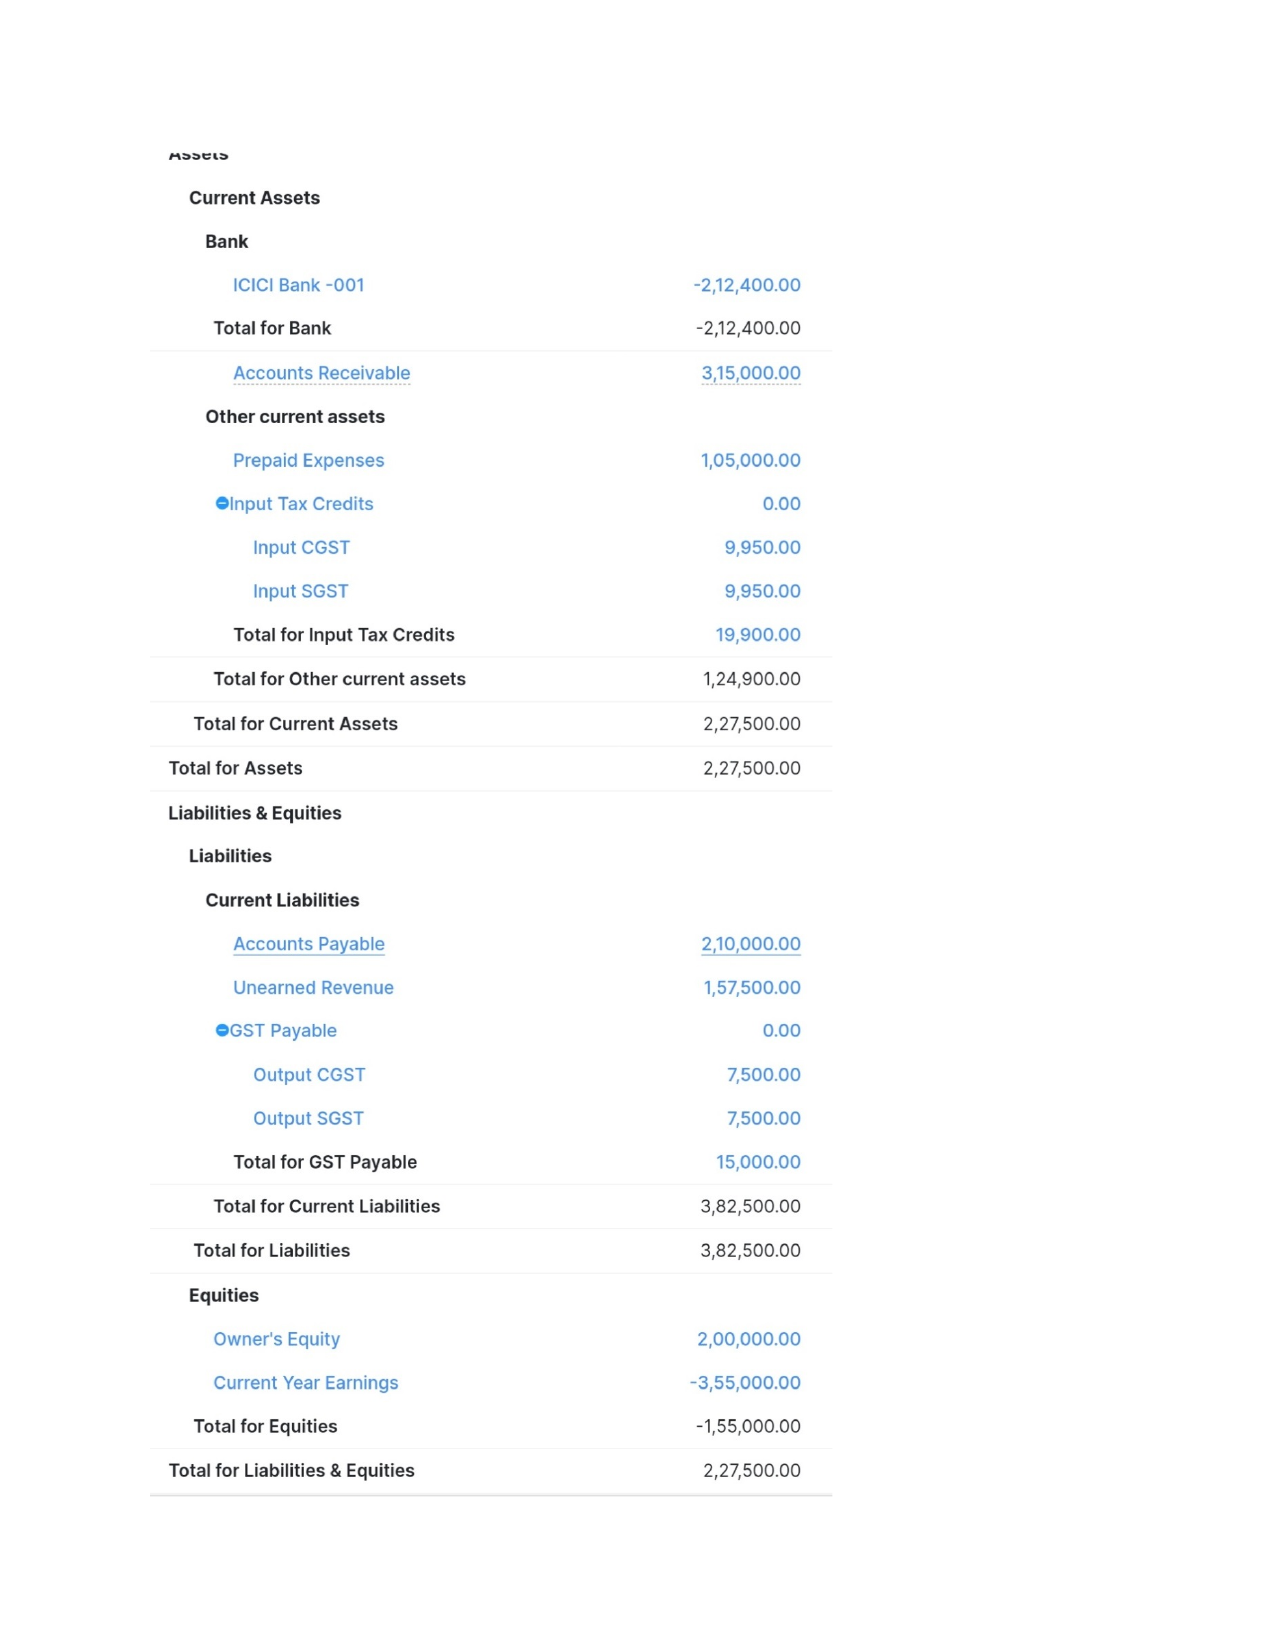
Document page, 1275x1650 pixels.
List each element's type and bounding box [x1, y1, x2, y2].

picture [150, 150, 833, 1500]
